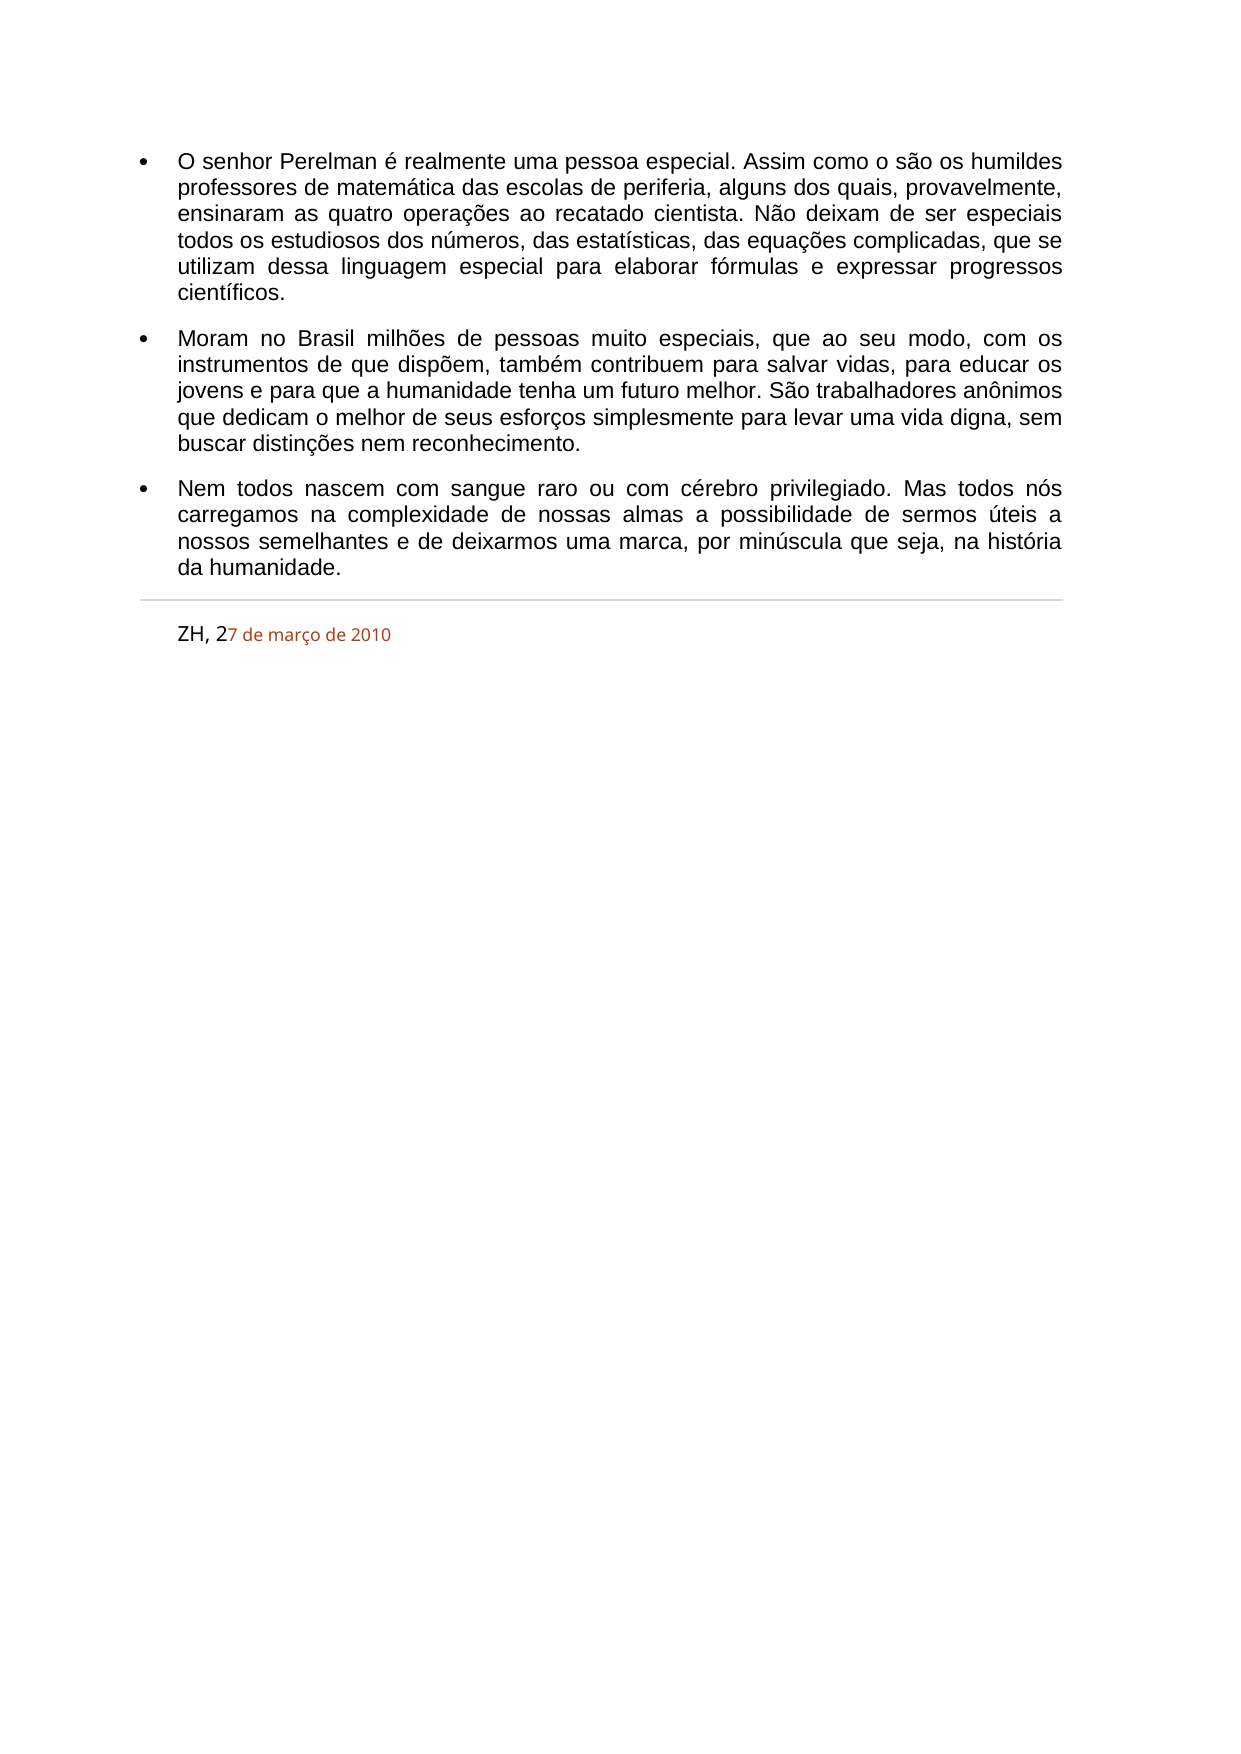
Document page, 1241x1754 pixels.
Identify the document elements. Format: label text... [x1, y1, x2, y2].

list Nem todos nascem com sangue raro ou com cérebro privilegiado. Mas todos nós carregamos na complexidade de nossas almas a possibilidade de sermos úteis a nossos semelhantes e de deixarmos uma marca, por minúscula que seja, na história da humanidade. [140, 475, 1063, 599]
text ZH, 27 de março de 2010 [177, 619, 1063, 648]
list O senhor Perelman é realmente uma pessoa especial. Assim como o são os humildes professores de matemática das escolas de periferia, alguns dos quais, provavelmente, ensinaram as quatro operações ao recatado cientista. Não deixam de ser especiais todos os estudiosos dos números, das estatísticas, das equações complicadas, que se utilizam dessa linguagem especial para elaborar fórmulas e expressar progressos científicos. [140, 148, 1063, 306]
list Moram no Brasil milhões de pessoas muito especiais, que ao seu modo, com os instrumentos de que dispõem, também contribuem para salvar vidas, para educar os jovens e para que a humanidade tenha um futuro melhor. São trabalhadores anônimos que dedicam o melhor de seus esforços simplesmente para levar uma vida digna, sem buscar distinções nem reconhecimento. [140, 324, 1063, 456]
